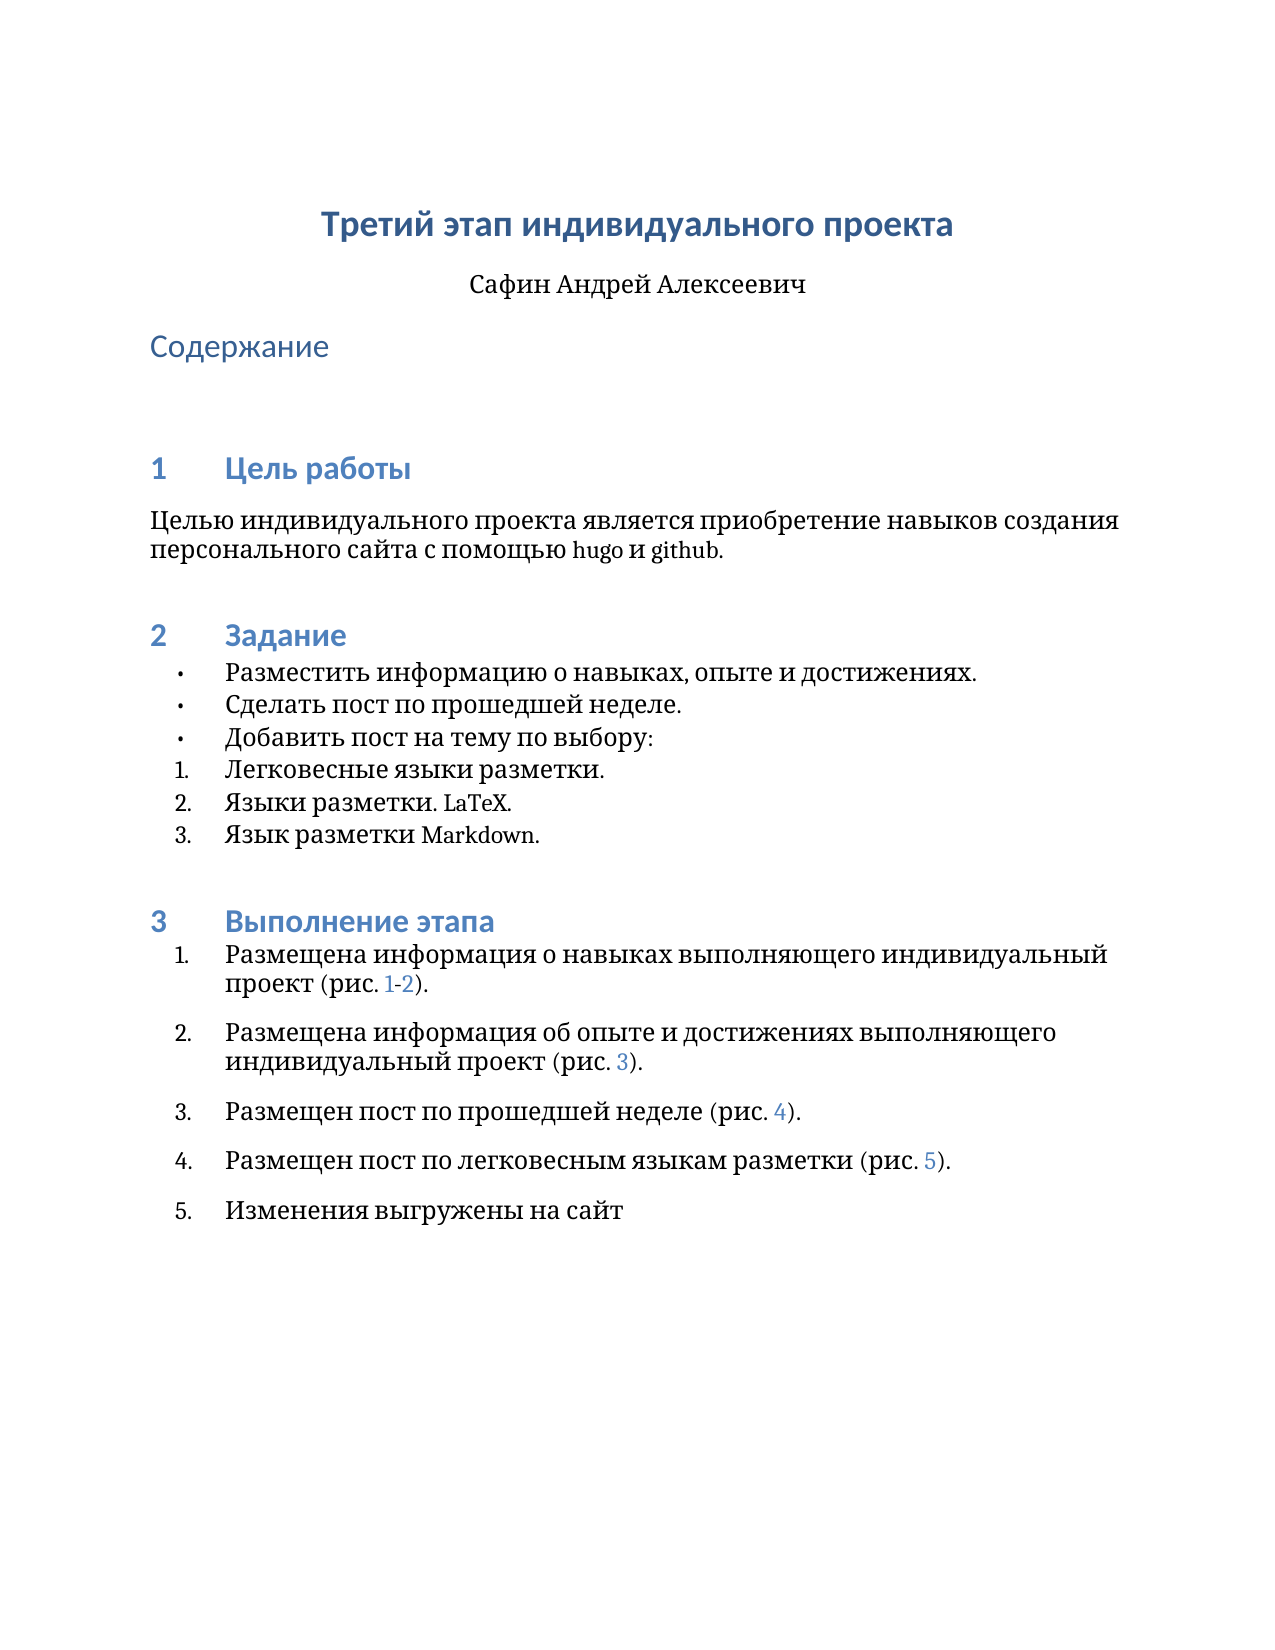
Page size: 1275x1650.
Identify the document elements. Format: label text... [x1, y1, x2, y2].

list Языки разметки. LaTeX. [175, 789, 1125, 817]
list Сделать пост по прошедшей неделе. [175, 691, 1125, 720]
subtitle 3 Выполнение этапа [150, 900, 1125, 941]
list Легковесные языки разметки. [175, 756, 1125, 785]
list Язык разметки Markdown. [175, 821, 1125, 850]
list Размещена информация о навыках выполняющего индивидуальный проект (рис. 1-2). [175, 941, 1125, 998]
title Третий этап индивидуального проекта [150, 200, 1125, 246]
text Сафин Андрей Алексеевич [150, 271, 1125, 299]
list Размещен пост по прошедшей неделе (рис. 4). [175, 1097, 1125, 1126]
list Размещен пост по легковесным языкам разметки (рис. 5). [175, 1147, 1125, 1176]
subtitle 2 Задание [150, 614, 1125, 655]
subtitle 1 Цель работы [150, 447, 1125, 488]
list Размещена информация об опыте и достижениях выполняющего индивидуальный проект (рис. 3). [175, 1019, 1125, 1077]
list Добавить пост на тему по выбору: [175, 724, 1125, 752]
text Целью индивидуального проекта является приобретение навыков создания персонального сайта с помощью hugo и github. [150, 507, 1125, 564]
list Изменения выгружены на сайт [175, 1197, 1125, 1225]
list Разместить информацию о навыках, опыте и достижениях. [175, 659, 1125, 687]
